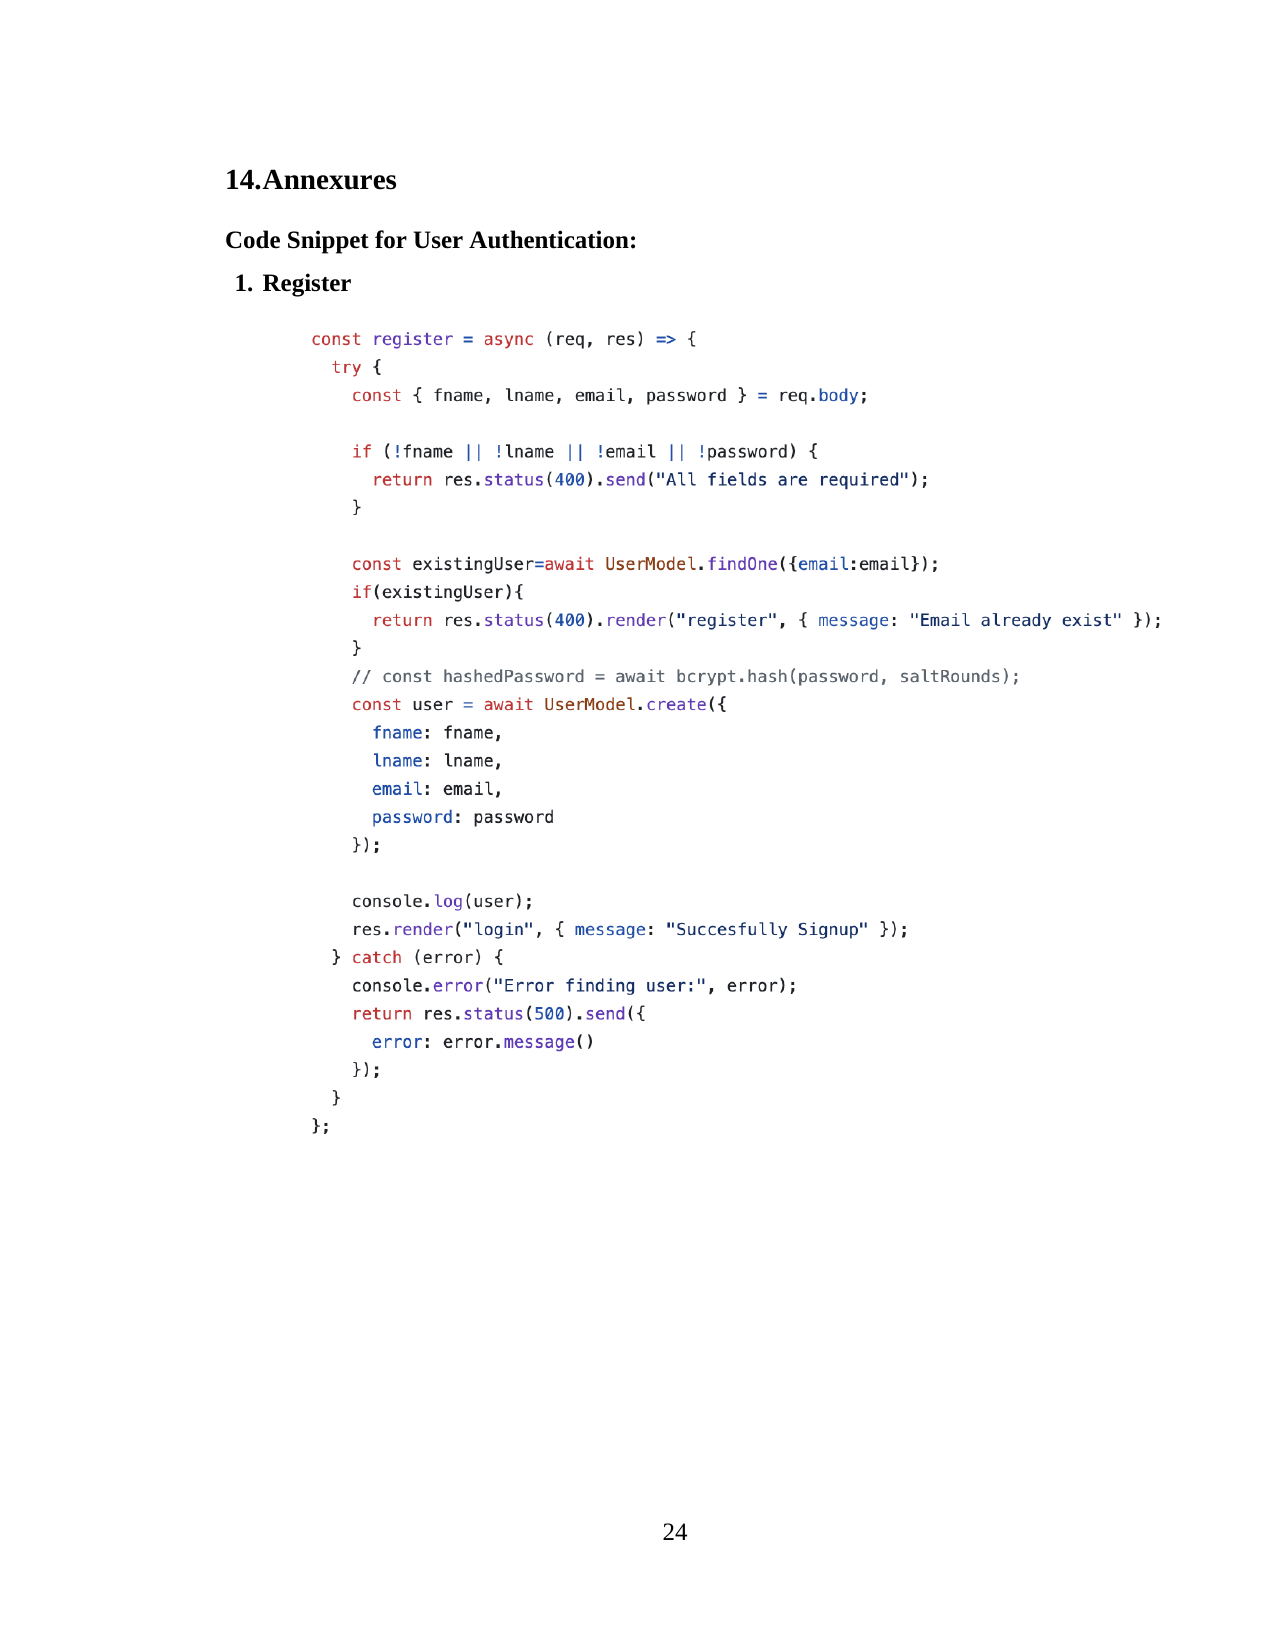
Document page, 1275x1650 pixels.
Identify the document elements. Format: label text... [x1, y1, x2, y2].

list Register [234, 268, 1125, 297]
picture [300, 311, 1200, 1148]
subtitle Annexures [225, 162, 1125, 196]
text Code Snippet for User Authentication: [225, 225, 1125, 254]
